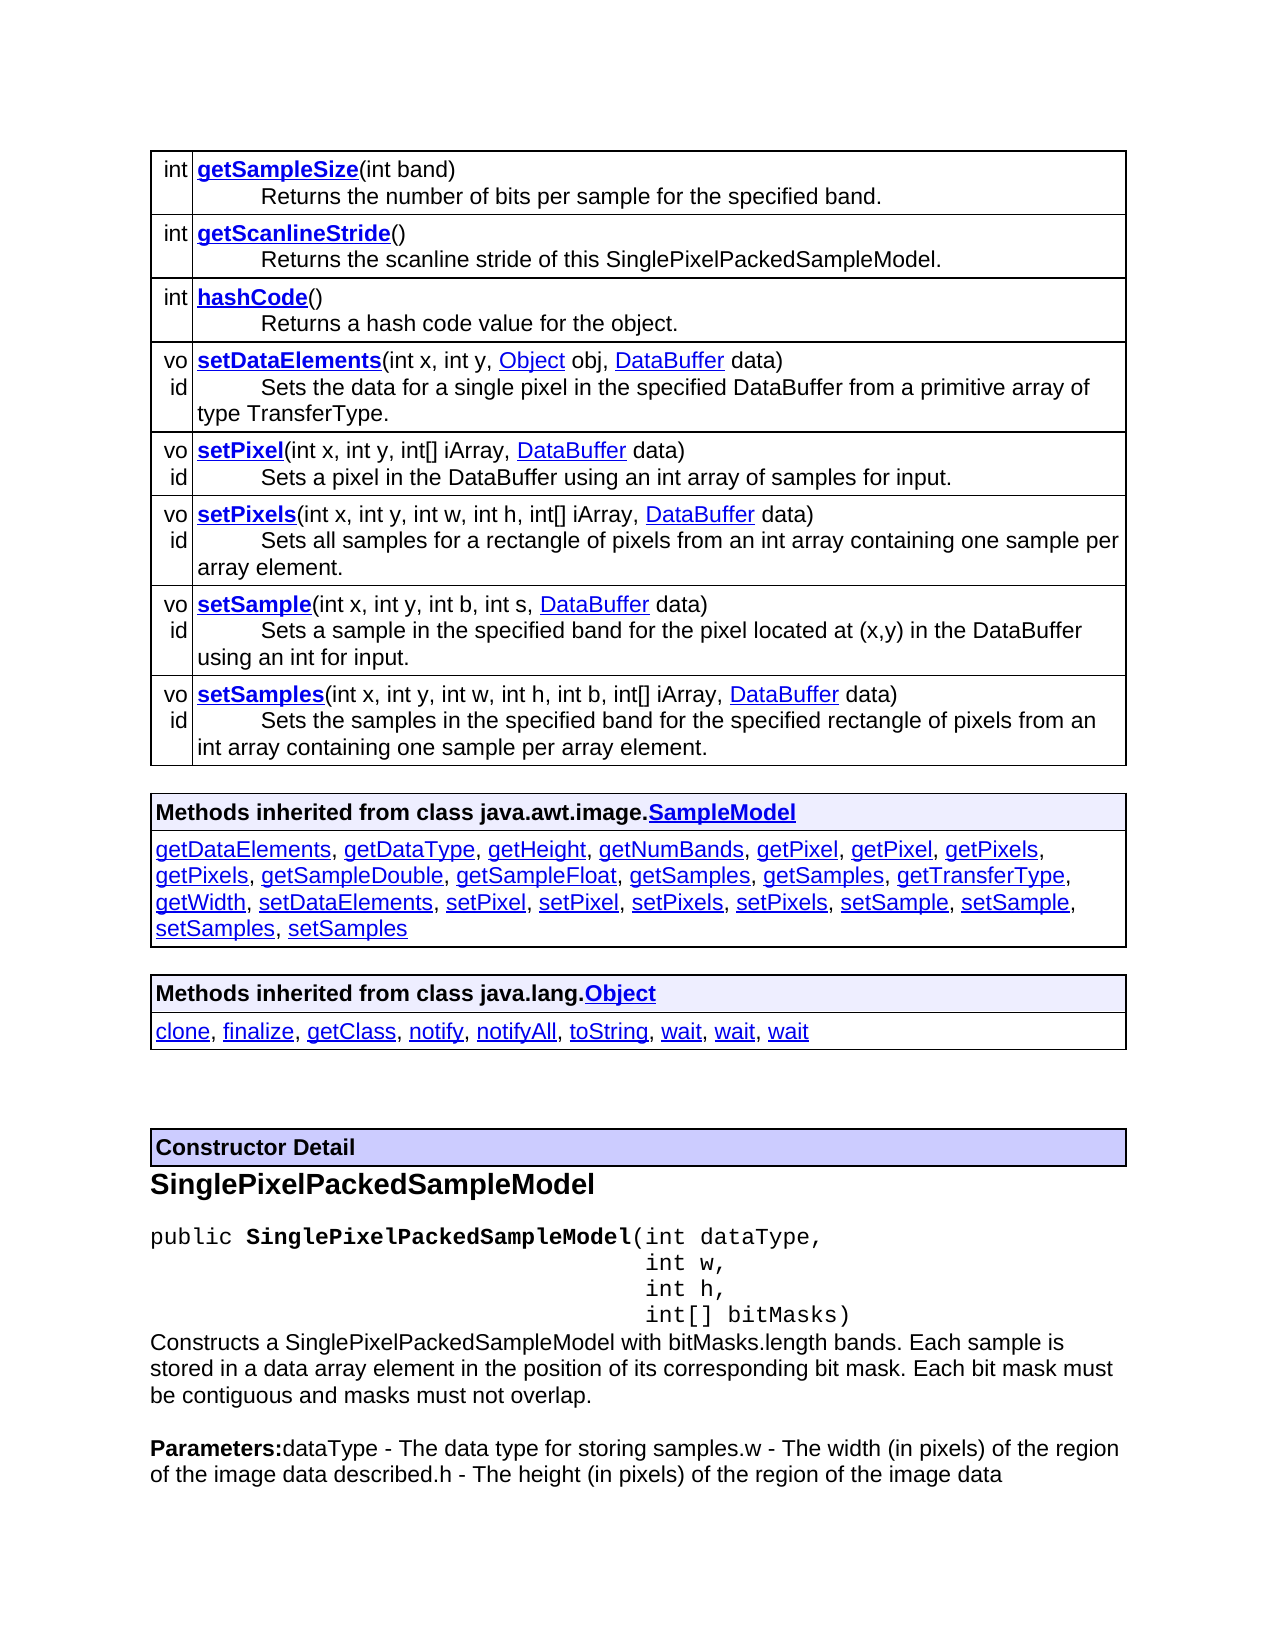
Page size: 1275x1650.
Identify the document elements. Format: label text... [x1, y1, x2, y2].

table_cell setPixel(int x, int y, int[] iArray, DataBuffer data) Sets a pixel in the DataBuffer using an int array of samples for input. [193, 433, 1125, 494]
table_cell void [152, 496, 192, 584]
table_header Methods inherited from class java.awt.image.SampleModel [152, 794, 1125, 830]
table_cell void [152, 586, 192, 674]
table_cell int [152, 152, 192, 214]
table_cell void [152, 433, 192, 494]
table_header Methods inherited from class java.lang.Object [152, 976, 1125, 1011]
table_cell setSamples(int x, int y, int w, int h, int b, int[] iArray, DataBuffer data) Sets the samples in the specified band for the specified rectangle of pixels from an int array containing one sample per array element. [193, 676, 1125, 764]
table_cell clone, finalize, getClass, notify, notifyAll, toString, wait, wait, wait [152, 1013, 1125, 1049]
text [150, 1434, 1125, 1487]
table_header Constructor Detail [152, 1130, 1125, 1165]
table_cell void [152, 676, 192, 764]
text public SinglePixelPackedSampleModel(int dataType, int w, int h, int[] bitMasks) [150, 1225, 1125, 1329]
table_cell int [152, 279, 192, 341]
table_cell setDataElements(int x, int y, Object obj, DataBuffer data) Sets the data for a single pixel in the specified DataBuffer from a primitive array of type TransferType. [193, 343, 1125, 431]
table_cell setPixels(int x, int y, int w, int h, int[] iArray, DataBuffer data) Sets all samples for a rectangle of pixels from an int array containing one sample per array element. [193, 496, 1125, 584]
subtitle SinglePixelPackedSampleModel [150, 1167, 1125, 1200]
text Constructs a SinglePixelPackedSampleModel with bitMasks.length bands. Each sample is stored in a data array element in the position of its corresponding bit mask. Each bit mask must be contiguous and masks must not overlap. [150, 1329, 1125, 1408]
table_cell getScanlineStride() Returns the scanline stride of this SinglePixelPackedSampleModel. [193, 215, 1125, 277]
table_cell getDataElements, getDataType, getHeight, getNumBands, getPixel, getPixel, getPixels, getPixels, getSampleDouble, getSampleFloat, getSamples, getSamples, getTransferType, getWidth, setDataElements, setPixel, setPixel, setPixels, setPixels, setSample, setSample, setSamples, setSamples [152, 831, 1125, 946]
table_cell int [152, 215, 192, 277]
table_cell hashCode() Returns a hash code value for the object. [193, 279, 1125, 341]
table_cell void [152, 343, 192, 431]
table_cell setSample(int x, int y, int b, int s, DataBuffer data) Sets a sample in the specified band for the pixel located at (x,y) in the DataBuffer using an int for input. [193, 586, 1125, 674]
table_cell getSampleSize(int band) Returns the number of bits per sample for the specified band. [193, 152, 1125, 214]
